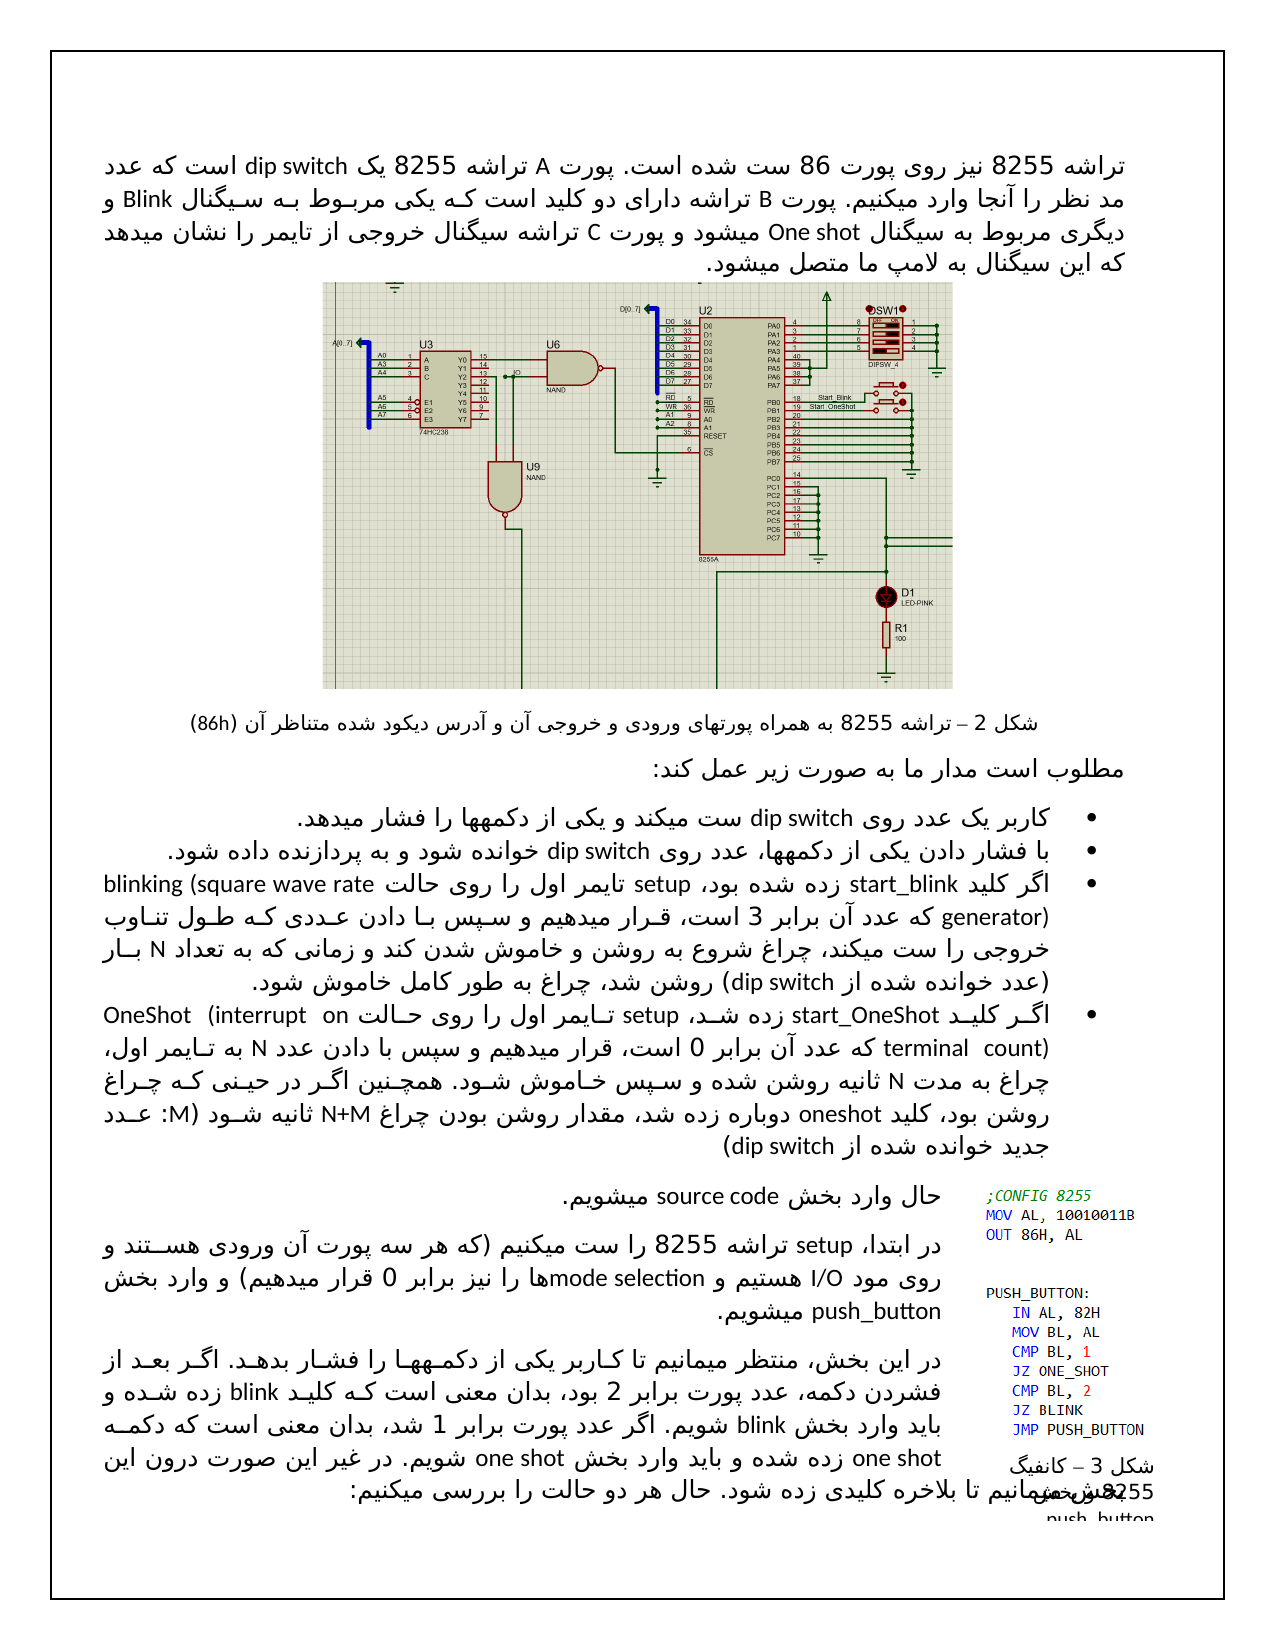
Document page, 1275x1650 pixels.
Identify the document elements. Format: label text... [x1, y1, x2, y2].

text در ابتدا، setup تراشه 8255 را ست میکنیم (که هر سه پورت آن ورودی هستند و روی مود I/O هستیم و mode selectionها را نیز برابر 0 قرار میدهیم) و وارد بخش push_button میشویم. [103, 1230, 960, 1326]
list اگر کلید start_blink زده شده بود، setup تایمر اول را روی حالت blinking (square wave rate generator) که عدد آن برابر 3 است، قرار میدهیم و سپس با دادن عددی که طول تناوب خروجی را ست میکند، چراغ شروع به روشن و خاموش شدن کند و زمانی که به تعداد N بار (عدد خوانده شده از dip switch) روشن شد، چراغ به طور کامل خاموش شود. [103, 868, 1087, 997]
list اگر کلید start_OneShot زده شد، setup تایمر اول را روی حالت OneShot (interrupt on terminal count) که عدد آن برابر 0 است، قرار میدهیم و سپس با دادن عدد N به تایمر اول، چراغ به مدت N ثانیه روشن شده و سپس خاموش شود. همچنین اگر در حینی که چراغ روشن بود، کلید oneshot دوباره زده شد، مقدار روشن بودن چراغ N+M ثانیه شود (M: عدد جدید خوانده شده از dip switch) [103, 999, 1087, 1161]
picture [960, 1180, 1169, 1448]
text در این بخش، منتظر میمانیم تا کاربر یکی از دکمهها را فشار بدهد. اگر بعد از فشردن دکمه، عدد پورت برابر 2 بود، بدان معنی است که کلید blink زده شده و باید وارد بخش blink شویم. اگر عدد پورت برابر 1 شد، بدان معنی است که دکمه one shot زده شده و باید وارد بخش one shot شویم. در غیر این صورت درون این بخش میمانیم تا بلاخره کلیدی زده شود. حال هر دو حالت را بررسی میکنیم: [103, 1345, 1125, 1504]
text مطلوب است مدار ما به صورت زیر عمل کند: [103, 754, 1125, 783]
text تراشه 8255 نیز روی پورت 86 ست شده است. پورت A تراشه 8255 یک dip switch است که عدد مد نظر را آنجا وارد میکنیم. پورت B تراشه دارای دو کلید است که یکی مربوط به سیگنال Blink و دیگری مربوط به سیگنال One shot میشود و پورت C تراشه سیگنال خروجی از تایمر را نشان میدهد که این سیگنال به لامپ ما متصل میشود. [103, 150, 1125, 278]
picture [322, 282, 953, 689]
list کاربر یک عدد روی dip switch ست میکند و یکی از دکمهها را فشار میدهد. [103, 802, 1087, 832]
text حال وارد بخش source code میشویم. [103, 1180, 960, 1211]
list با فشار دادن یکی از دکمهها، عدد روی dip switch خوانده شود و به پردازنده داده شود. [103, 835, 1087, 865]
